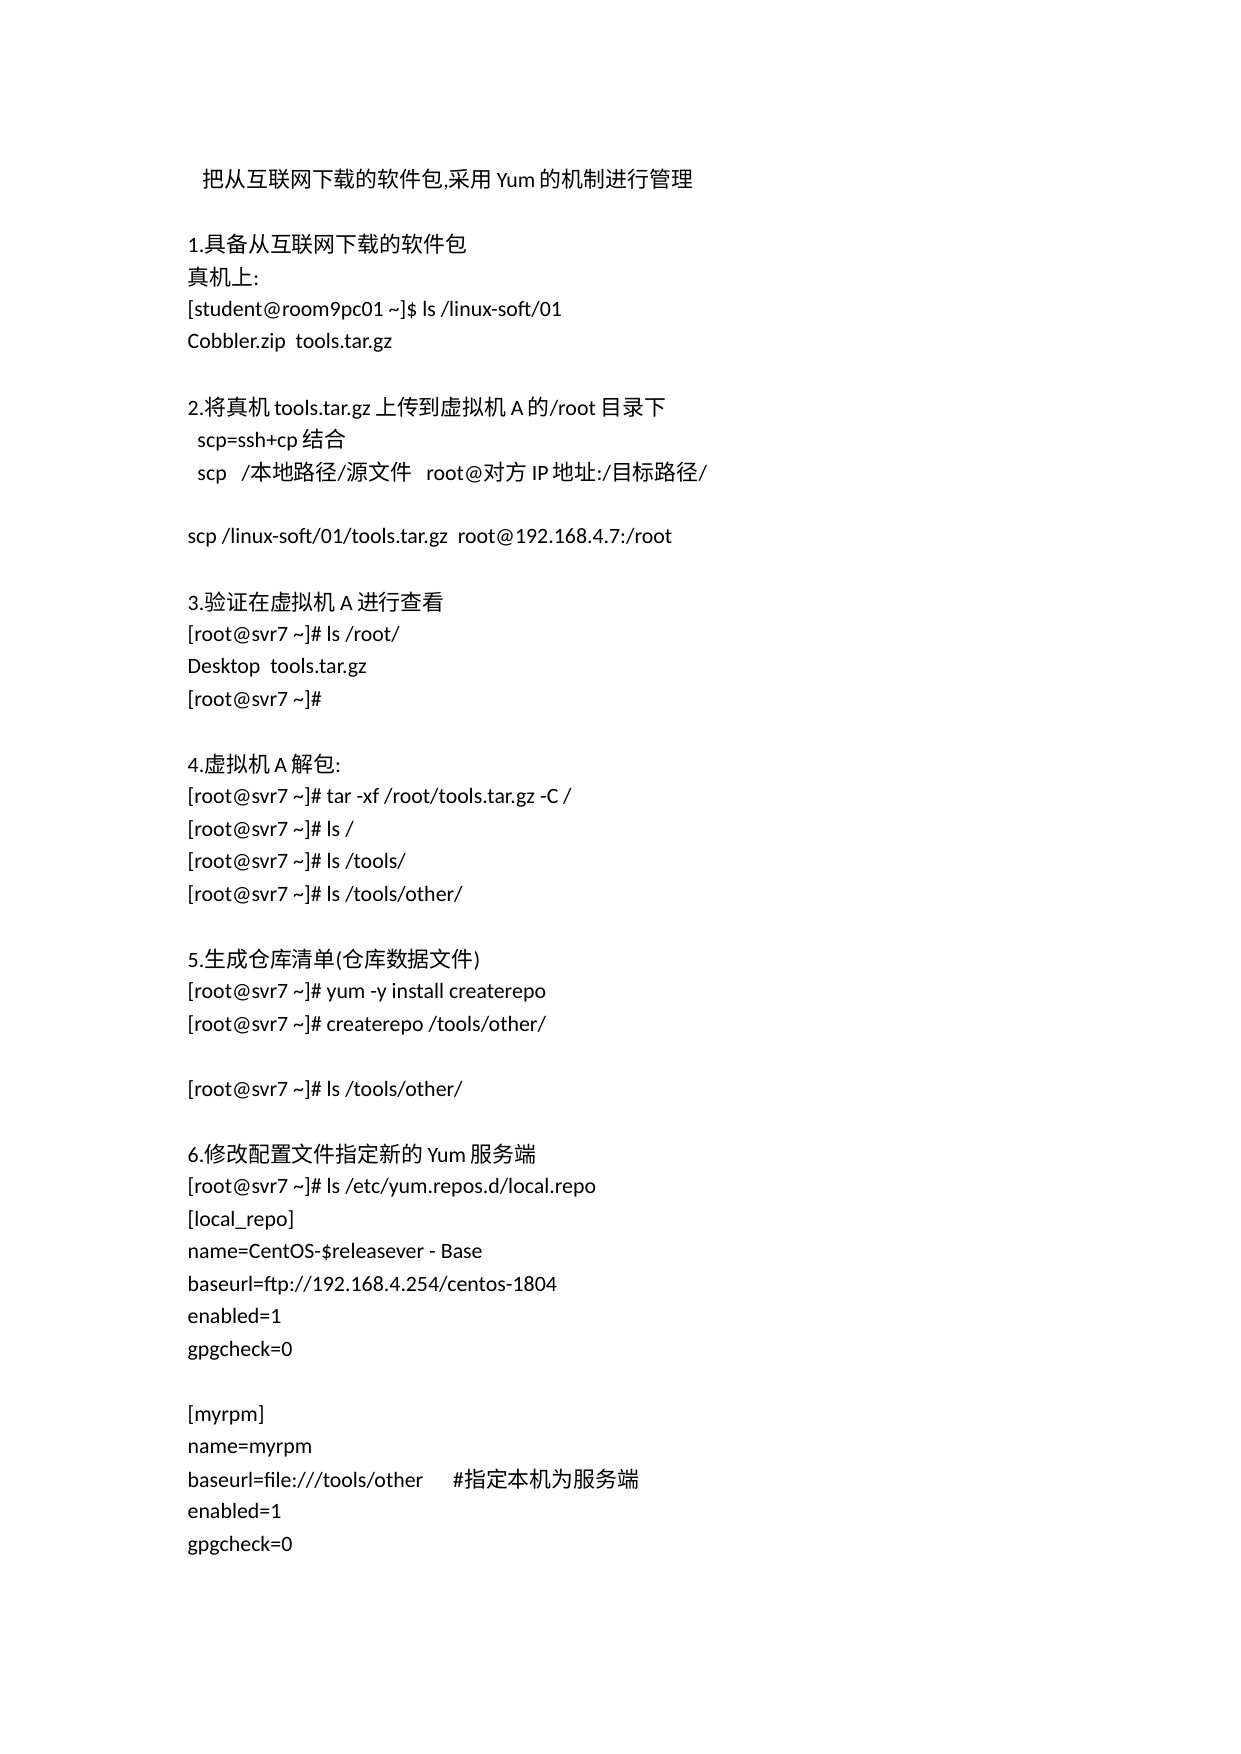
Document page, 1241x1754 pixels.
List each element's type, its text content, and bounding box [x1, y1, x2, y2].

text scp /本地路径/源文件 root@对方IP地址:/目标路径/ [187, 454, 1053, 487]
text scp /linux-soft/01/tools.tar.gz root@192.168.4.7:/root [187, 519, 1053, 552]
text [root@svr7 ~]# ls /etc/yum.repos.d/local.repo [187, 1169, 1053, 1202]
text baseurl=ftp://192.168.4.254/centos-1804 [187, 1267, 1053, 1299]
text name=CentOS-$releasever - Base [187, 1234, 1053, 1267]
text Cobbler.zip tools.tar.gz [187, 324, 1053, 357]
text gpgcheck=0 [187, 1527, 1053, 1559]
text [root@svr7 ~]# yum -y install createrepo [187, 974, 1053, 1007]
text [root@svr7 ~]# ls /root/ [187, 617, 1053, 649]
text enabled=1 [187, 1494, 1053, 1527]
text [myrpm] [187, 1397, 1053, 1429]
text baseurl=file:///tools/other #指定本机为服务端 [187, 1462, 1053, 1494]
text [root@svr7 ~]# tar -xf /root/tools.tar.gz -C / [187, 779, 1053, 812]
text [root@svr7 ~]# ls /tools/other/ [187, 877, 1053, 909]
text [root@svr7 ~]# ls /tools/other/ [187, 1072, 1053, 1104]
text 6.修改配置文件指定新的Yum服务端 [187, 1137, 1053, 1169]
text 2.将真机tools.tar.gz上传到虚拟机A的/root目录下 [187, 389, 1053, 422]
text name=myrpm [187, 1429, 1053, 1462]
text 把从互联网下载的软件包,采用Yum的机制进行管理 [187, 162, 1053, 194]
text 3.验证在虚拟机A进行查看 [187, 584, 1053, 617]
text Desktop tools.tar.gz [187, 649, 1053, 682]
text [root@svr7 ~]# [187, 682, 1053, 714]
text enabled=1 [187, 1299, 1053, 1332]
text 4.虚拟机A解包: [187, 747, 1053, 779]
text [student@room9pc01 ~]$ ls /linux-soft/01 [187, 292, 1053, 324]
text 真机上: [187, 259, 1053, 292]
text [root@svr7 ~]# createrepo /tools/other/ [187, 1007, 1053, 1039]
text 5.生成仓库清单(仓库数据文件) [187, 942, 1053, 974]
text [root@svr7 ~]# ls /tools/ [187, 844, 1053, 877]
text 1.具备从互联网下载的软件包 [187, 227, 1053, 259]
text [root@svr7 ~]# ls / [187, 812, 1053, 844]
text gpgcheck=0 [187, 1332, 1053, 1364]
text [local_repo] [187, 1202, 1053, 1234]
text scp=ssh+cp结合 [187, 422, 1053, 454]
